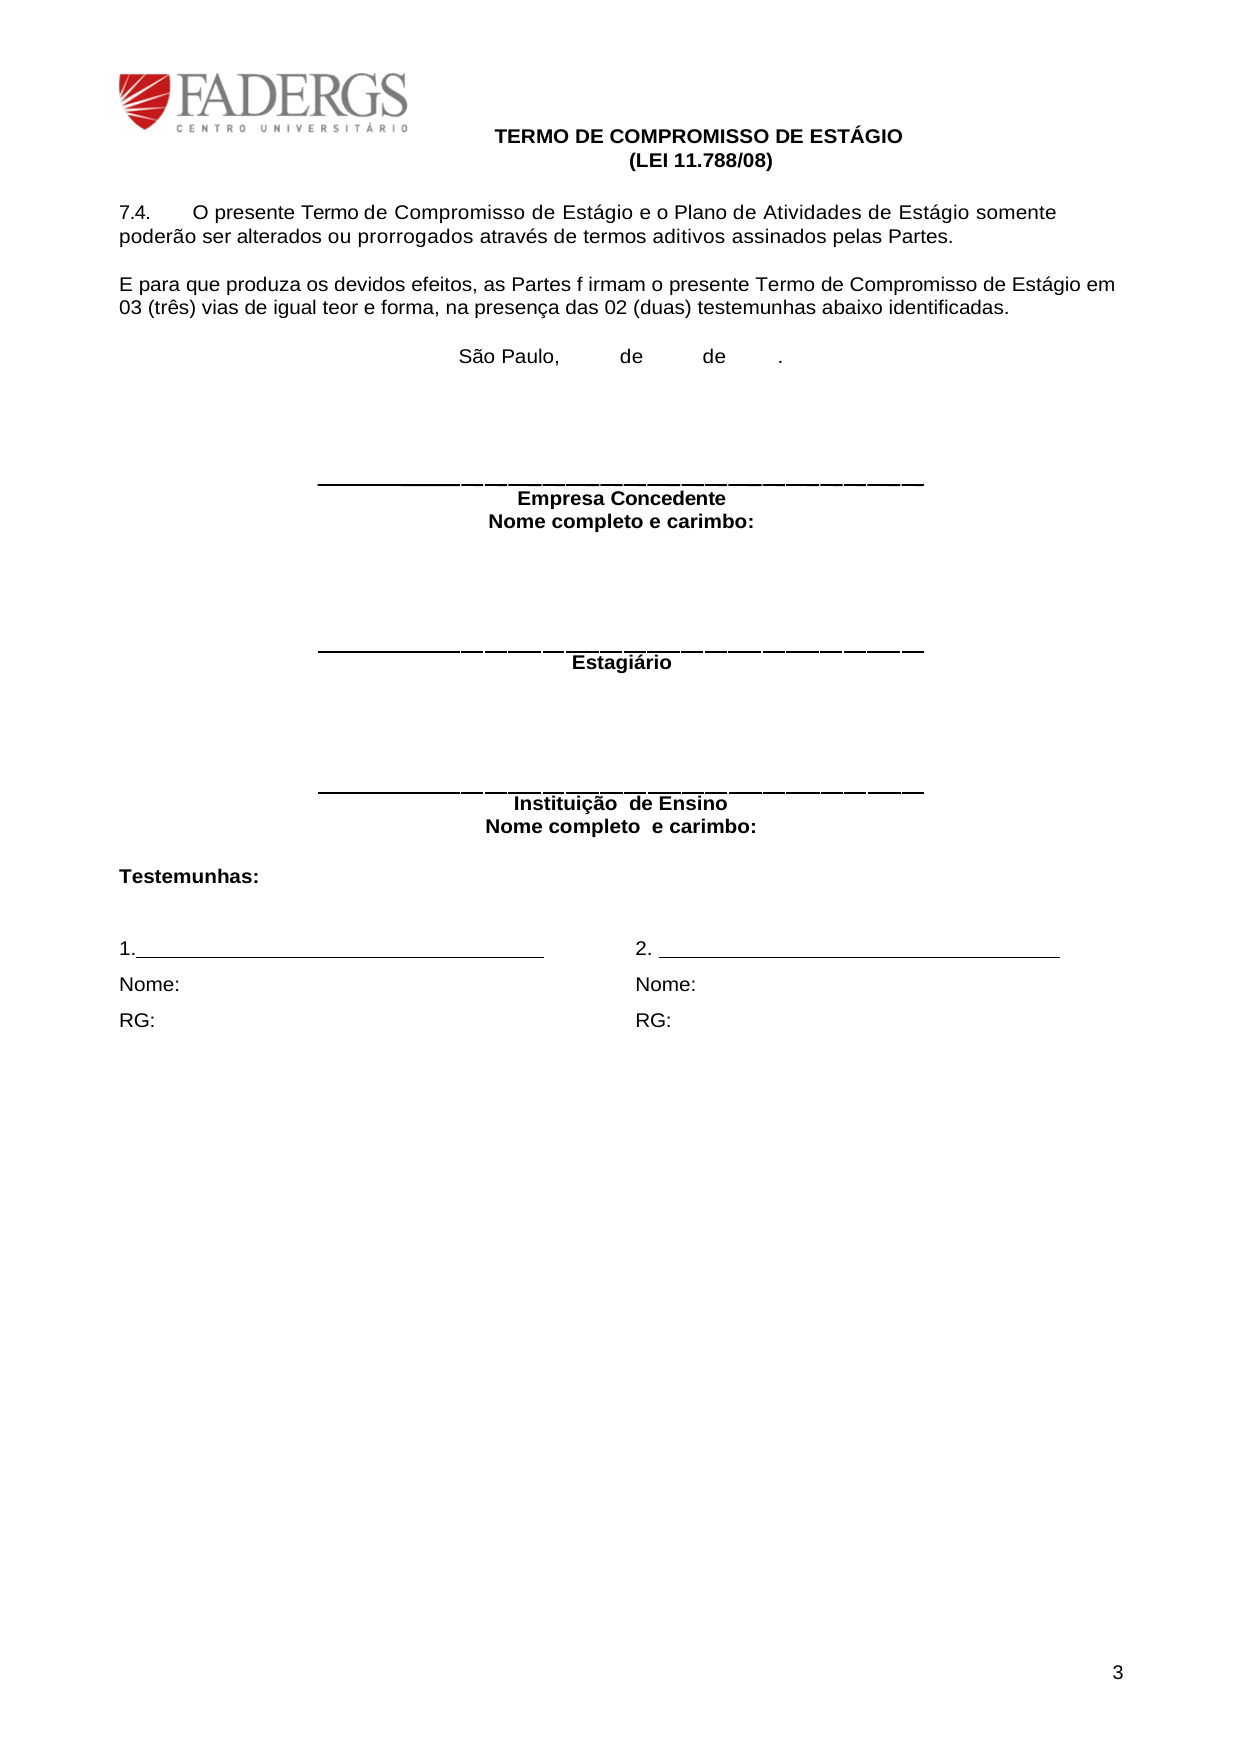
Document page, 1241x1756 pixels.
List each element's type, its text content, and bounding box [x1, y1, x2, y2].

text Nome: Nome: [119, 973, 1136, 996]
list O presente Termo de Compromisso de Estágio e o Plano de Atividades de Estágio somente poderão ser alterados ou prorrogados através de termos aditivos assinados pelas Partes. [119, 201, 1125, 247]
text Testemunhas: [119, 865, 1136, 888]
text RG: RG: [119, 1009, 1136, 1032]
text 1. 2. [119, 937, 1136, 960]
text Instituição de Ensino [108, 788, 1133, 814]
text E para que produza os devidos efeitos, as Partes f irmam o presente Termo de Compromisso de Estágio em 03 (três) vias de igual teor e forma, na presença das 02 (duas) testemunhas abaixo identificadas. [119, 273, 1136, 319]
picture [118, 72, 408, 133]
text São Paulo, de de . [108, 344, 1133, 367]
text Estagiário [108, 647, 1135, 673]
text Nome completo e carimbo: [108, 815, 1134, 838]
subtitle Empresa Concedente Nome completo e carimbo: [488, 486, 754, 533]
